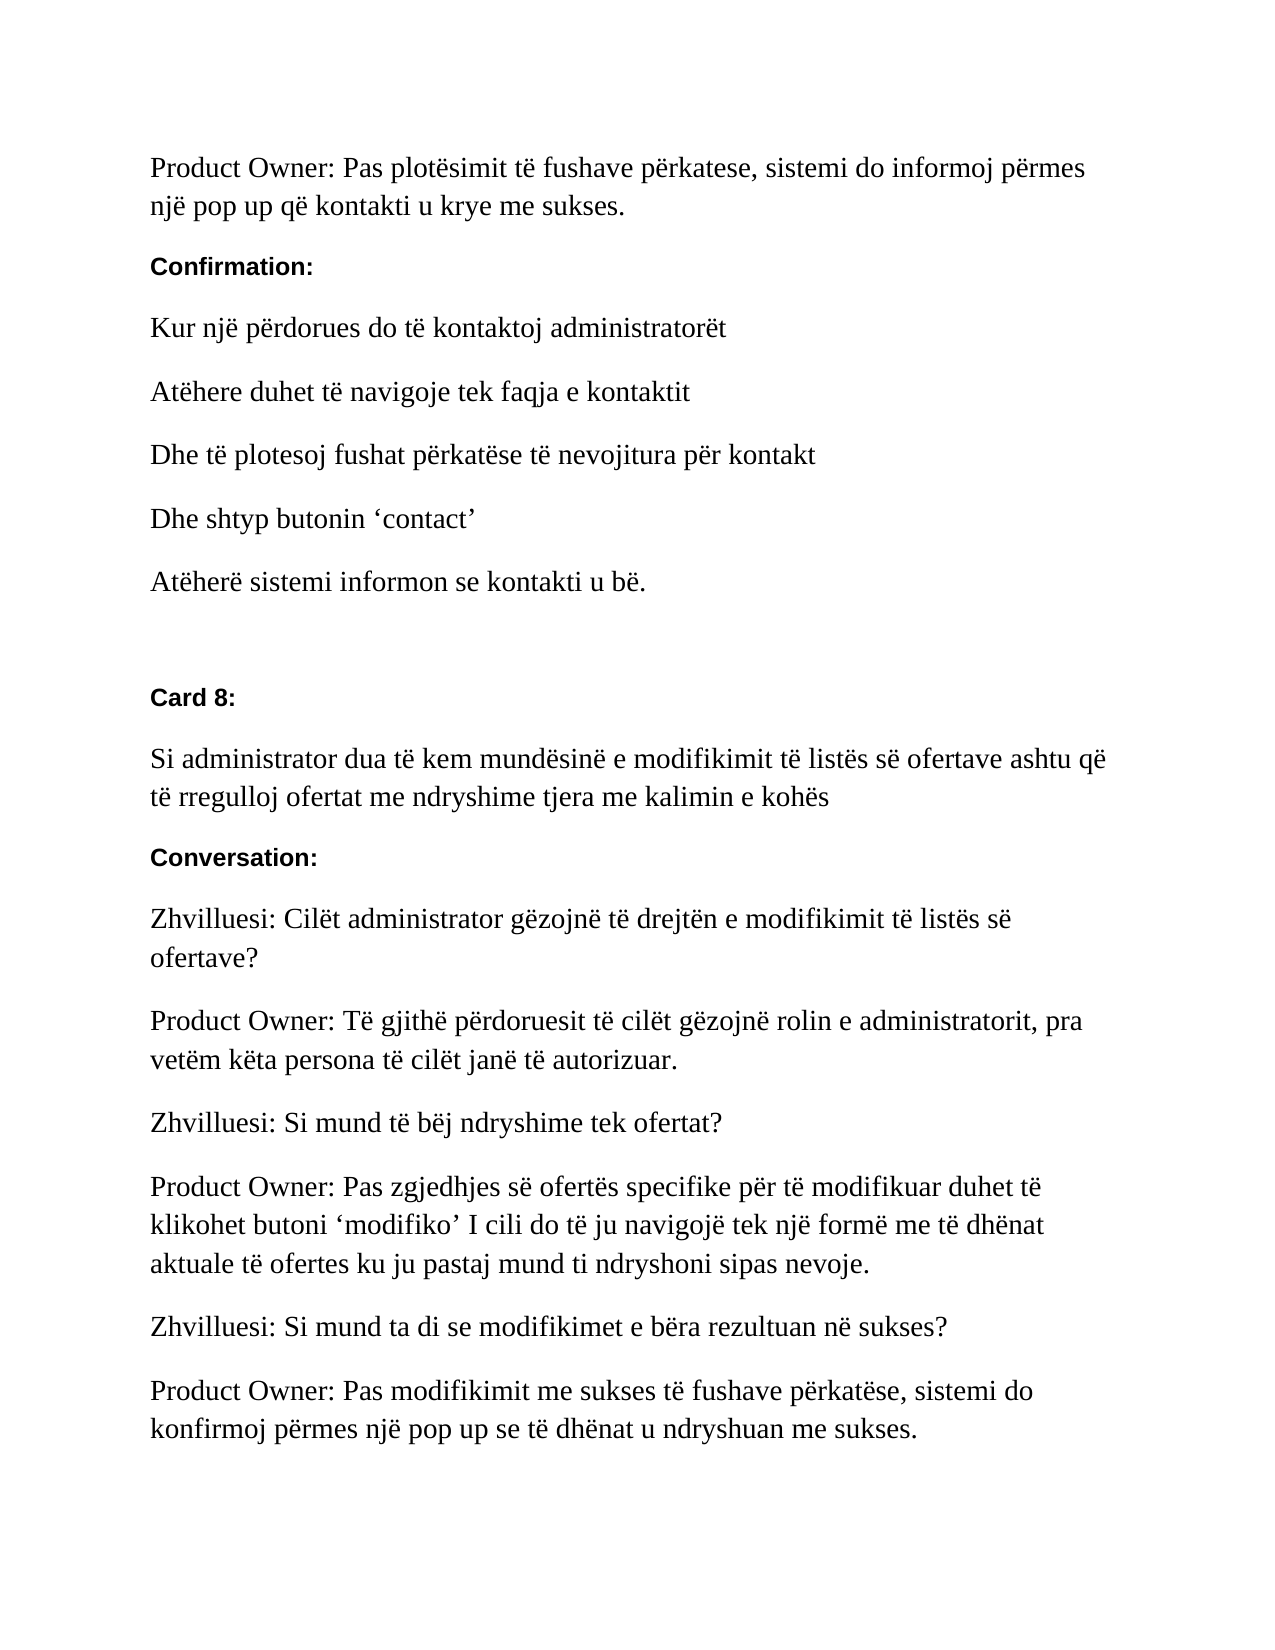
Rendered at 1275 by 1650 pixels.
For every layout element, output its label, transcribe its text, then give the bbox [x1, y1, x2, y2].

text Product Owner: Pas modifikimit me sukses të fushave përkatëse, sistemi do konfirmoj përmes një pop up se të dhënat u ndryshuan me sukses. [150, 1373, 1125, 1445]
text Atëhere duhet të navigoje tek faqja e kontaktit [150, 374, 1125, 407]
text Kur një përdorues do të kontaktoj administratorët [150, 310, 1125, 344]
text Product Owner: Pas zgjedhjes së ofertës specifike për të modifikuar duhet të klikohet butoni ‘modifiko’ I cili do të ju navigojë tek një formë me të dhënat aktuale të ofertes ku ju pastaj mund ti ndryshoni sipas nevoje. [150, 1169, 1125, 1279]
text Dhe shtyp butonin ‘contact’ [150, 501, 1125, 534]
text Confirmation: [150, 252, 1125, 281]
text Zhvilluesi: Si mund të bëj ndryshime tek ofertat? [150, 1105, 1125, 1139]
text Conversation: [150, 843, 1125, 872]
text Product Owner: Të gjithë përdoruesit të cilët gëzojnë rolin e administratorit, pra vetëm këta persona të cilët janë të autorizuar. [150, 1003, 1125, 1075]
text Dhe të plotesoj fushat përkatëse të nevojitura për kontakt [150, 437, 1125, 471]
text Product Owner: Pas plotësimit të fushave përkatese, sistemi do informoj përmes një pop up që kontakti u krye me sukses. [150, 150, 1125, 222]
text Zhvilluesi: Si mund ta di se modifikimet e bëra rezultuan në sukses? [150, 1309, 1125, 1343]
text Atëherë sistemi informon se kontakti u bë. [150, 564, 1125, 598]
text Si administrator dua të kem mundësinë e modifikimit të listës së ofertave ashtu që të rregulloj ofertat me ndryshime tjera me kalimin e kohës [150, 741, 1125, 813]
text Card 8: [150, 683, 1125, 712]
text Zhvilluesi: Cilët administrator gëzojnë të drejtën e modifikimit të listës së ofertave? [150, 901, 1125, 973]
